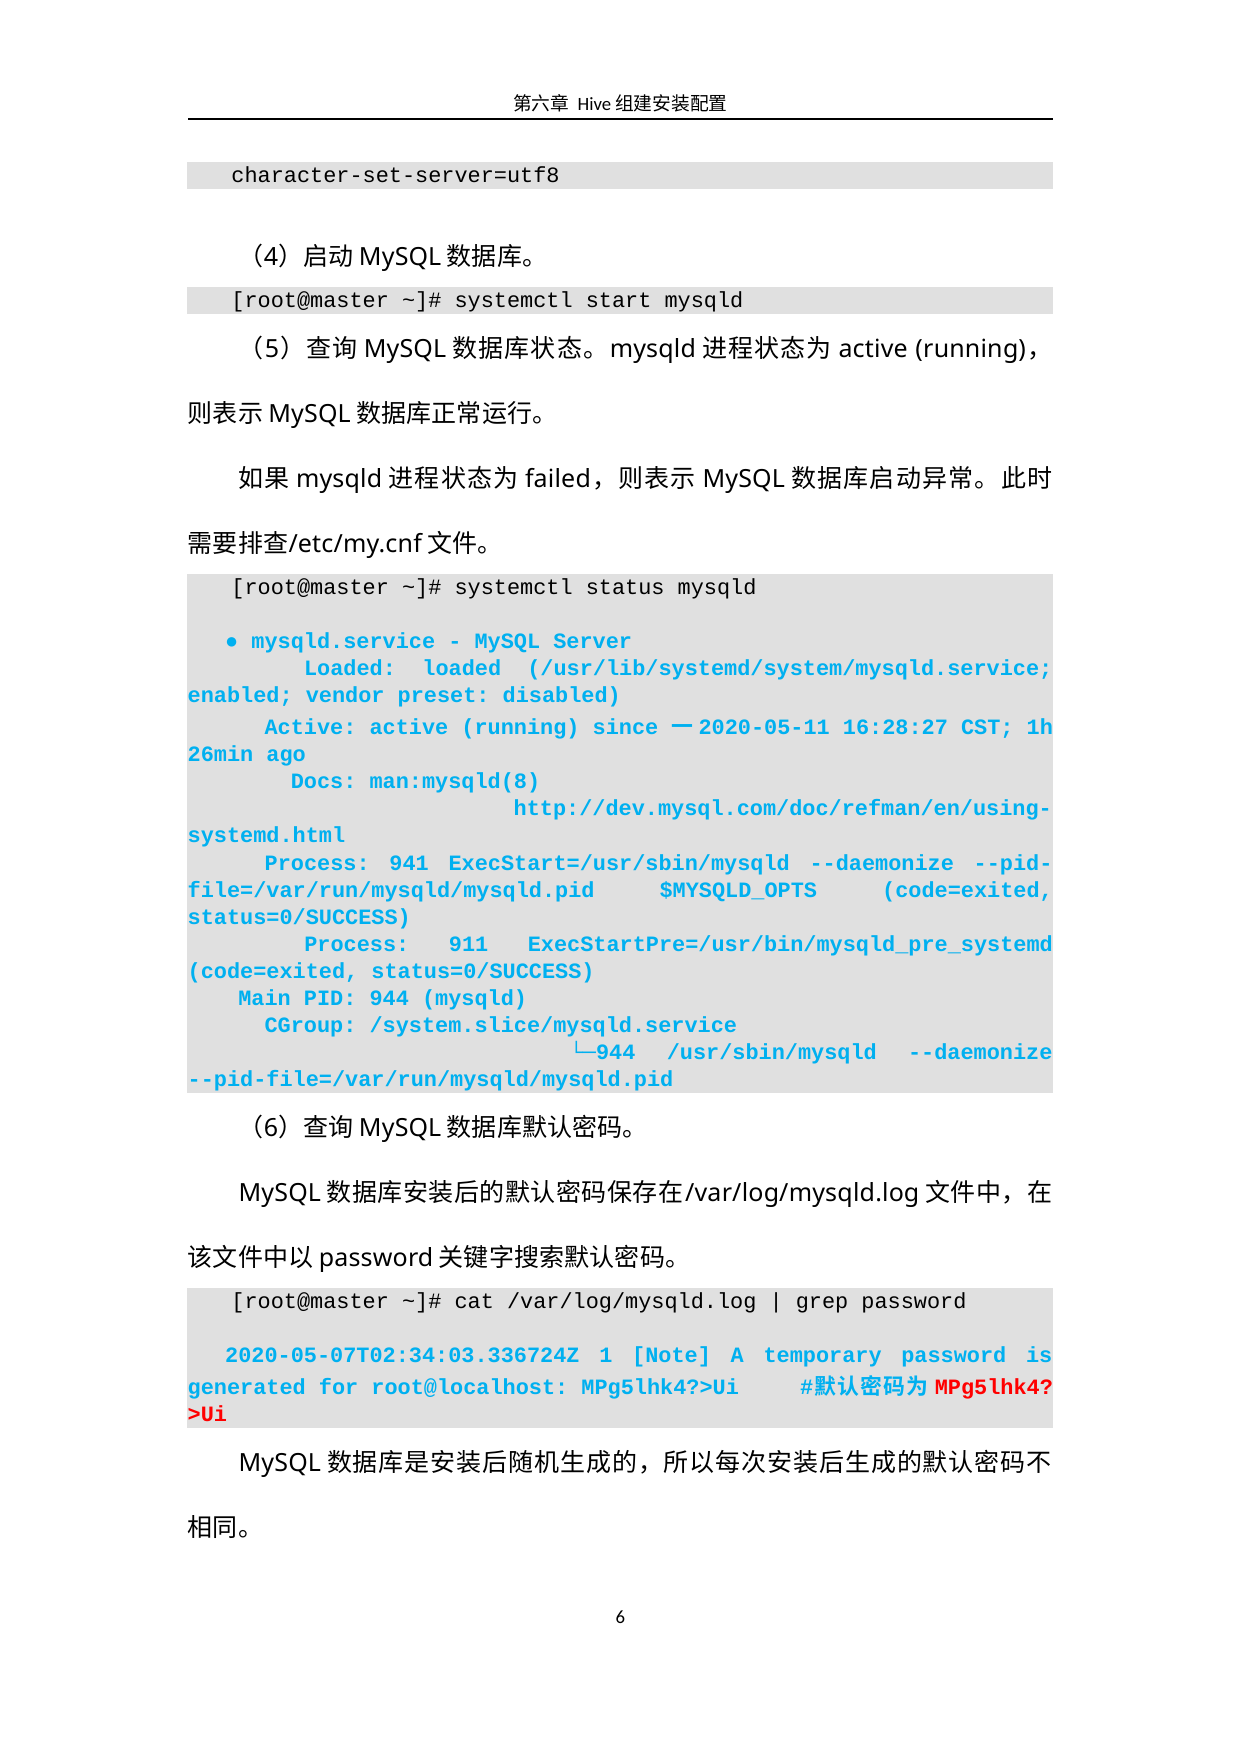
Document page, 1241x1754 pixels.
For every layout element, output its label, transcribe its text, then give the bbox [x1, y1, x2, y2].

text Main PID: 944 (mysqld) [187, 985, 1053, 1012]
text CGroup: /system.slice/mysqld.service [187, 1012, 1053, 1039]
text Active: active (running) since 一 2020-05-11 16:28:27 CST; 1h 26min ago [187, 709, 1053, 768]
text Docs: man:mysqld(8) [187, 768, 1053, 795]
text Loaded: loaded (/usr/lib/systemd/system/mysqld.service; enabled; vendor preset: disabled) [187, 655, 1053, 709]
text └─944 /usr/sbin/mysqld --daemonize --pid-file=/var/run/mysqld/mysqld.pid [187, 1039, 1053, 1093]
text MySQL数据库安装后的默认密码保存在/var/log/mysqld.log文件中，在该文件中以password关键字搜索默认密码。 [187, 1158, 1053, 1288]
text http://dev.mysql.com/doc/refman/en/using-systemd.html [187, 795, 1053, 849]
text [root@master ~]# systemctl start mysqld [187, 287, 1053, 314]
text 如果mysqld进程状态为failed，则表示MySQL数据库启动异常。此时需要排查/etc/my.cnf文件。 [187, 444, 1053, 574]
text Process: 911 ExecStartPre=/usr/bin/mysqld_pre_systemd (code=exited, status=0/SUCCESS) [187, 931, 1053, 985]
text [root@master ~]# systemctl status mysqld [187, 574, 1053, 601]
text [root@master ~]# cat /var/log/mysqld.log | grep password [187, 1288, 1053, 1315]
text （4）启动MySQL数据库。 [187, 222, 1053, 287]
text character-set-server=utf8 [187, 162, 1053, 189]
text MySQL数据库是安装后随机生成的，所以每次安装后生成的默认密码不相同。 [187, 1428, 1053, 1558]
text ● mysqld.service - MySQL Server [187, 628, 1053, 655]
text Process: 941 ExecStart=/usr/sbin/mysqld --daemonize --pid-file=/var/run/mysqld/mysqld.pid $MYSQLD_OPTS (code=exited, status=0/SUCCESS) [187, 849, 1053, 931]
text 2020-05-07T02:34:03.336724Z 1 [Note] A temporary password is generated for root@localhost: MPg5lhk4?>Ui #默认密码为MPg5lhk4?>Ui [187, 1342, 1053, 1428]
text （6）查询MySQL数据库默认密码。 [187, 1093, 1053, 1158]
text （5）查询MySQL数据库状态。mysqld进程状态为active (running)，则表示MySQL数据库正常运行。 [187, 314, 1053, 444]
